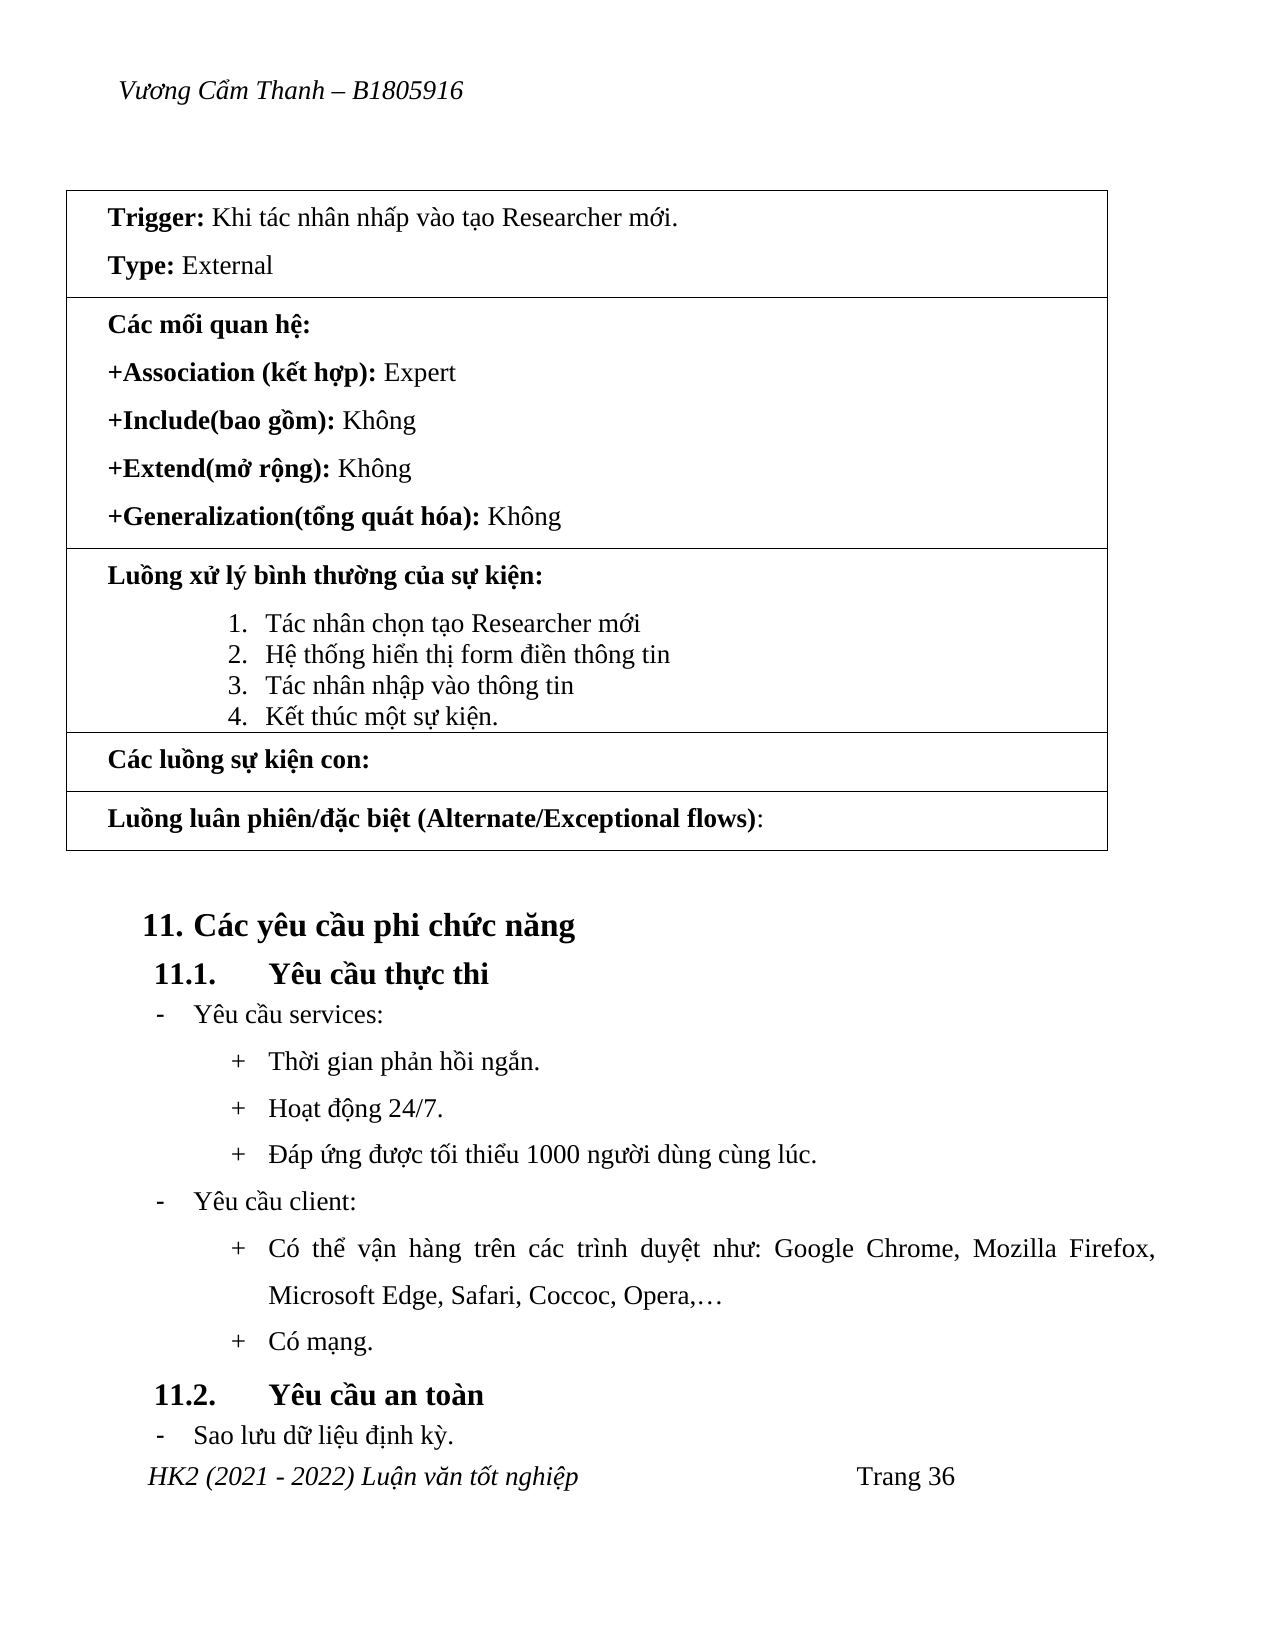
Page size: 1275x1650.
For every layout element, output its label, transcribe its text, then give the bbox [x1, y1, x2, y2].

table_cell Trigger: Khi tác nhân nhấp vào tạo Researcher mới. Type: External [67, 191, 1107, 297]
subtitle Yêu cầu thực thi [148, 955, 1157, 991]
list Yêu cầu client: [156, 1185, 1157, 1216]
table_cell Các luồng sự kiện con: [67, 733, 1107, 791]
list Hoạt động 24/7. [231, 1092, 1157, 1123]
list Đáp ứng được tối thiểu 1000 người dùng cùng lúc. [231, 1138, 1157, 1170]
list Có mạng. [231, 1325, 1157, 1357]
subtitle Các yêu cầu phi chức năng [142, 905, 1157, 943]
table_cell Luồng luân phiên/đặc biệt (Alternate/Exceptional flows): [67, 792, 1107, 850]
list Sao lưu dữ liệu định kỳ. [156, 1419, 1157, 1451]
table_cell Luồng xử lý bình thường của sự kiện: Tác nhân chọn tạo Researcher mới Hệ thống hiển thị form điền thông tin Tác nhân nhập vào thông tin Kết thúc một sự kiện. [67, 549, 1107, 732]
list Thời gian phản hồi ngắn. [231, 1045, 1157, 1076]
list Yêu cầu services: [156, 998, 1157, 1029]
list Có thể vận hàng trên các trình duyệt như: Google Chrome, Mozilla Firefox, Microsoft Edge, Safari, Coccoc, Opera,… [231, 1232, 1157, 1310]
table_cell Các mối quan hệ: +Association (kết hợp): Expert +Include(bao gồm): Không +Extend(mở rộng): Không +Generalization(tổng quát hóa): Không [67, 298, 1107, 548]
subtitle Yêu cầu an toàn [148, 1376, 1157, 1412]
